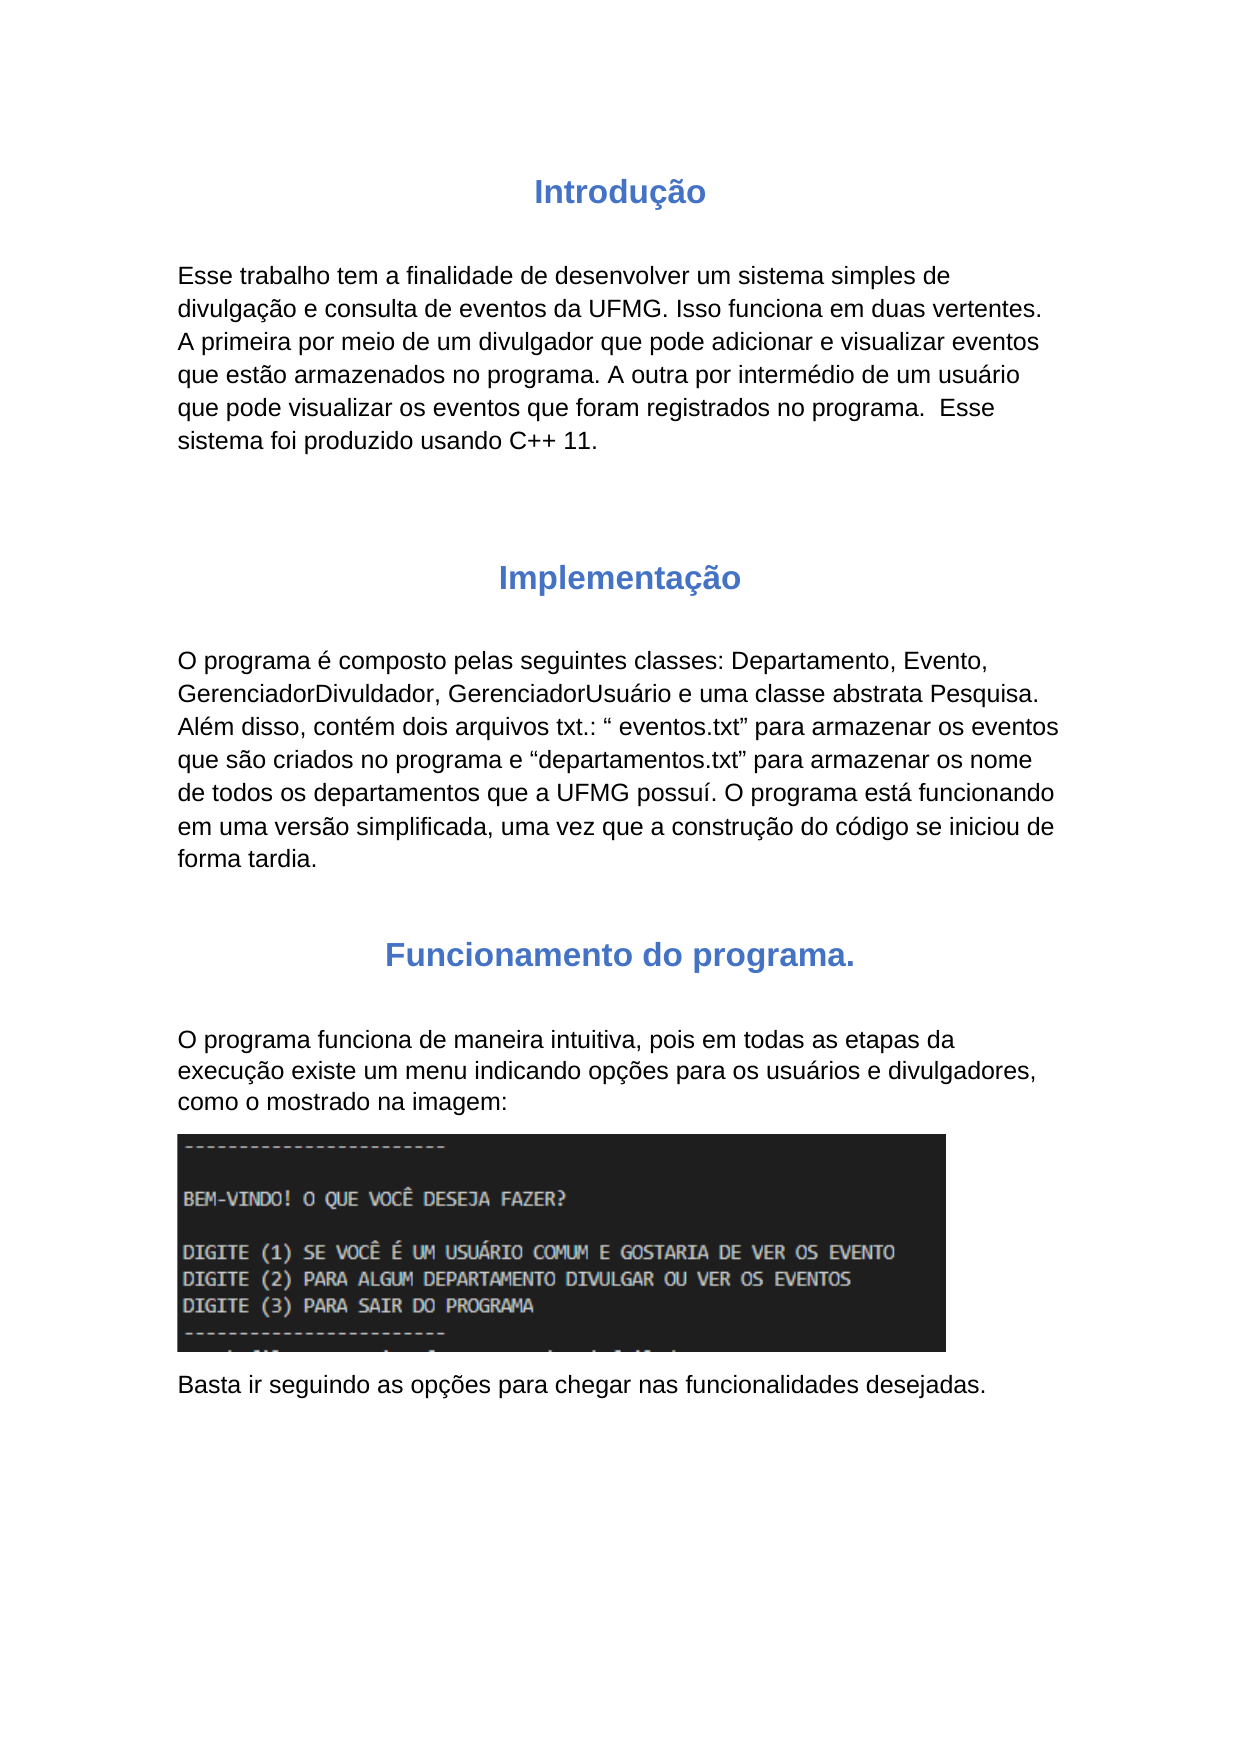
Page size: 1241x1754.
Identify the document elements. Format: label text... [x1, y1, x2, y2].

text O programa funciona de maneira intuitiva, pois em todas as etapas da execução existe um menu indicando opções para os usuários e divulgadores, como o mostrado na imagem: [177, 1025, 1063, 1116]
subtitle Funcionamento do programa. [177, 936, 1063, 974]
picture [177, 1134, 946, 1352]
text Basta ir seguindo as opções para chegar nas funcionalidades desejadas. [177, 1371, 1063, 1399]
text Esse trabalho tem a finalidade de desenvolver um sistema simples de divulgação e consulta de eventos da UFMG. Isso funciona em duas vertentes. A primeira por meio de um divulgador que pode adicionar e visualizar eventos que estão armazenados no programa. A outra por intermédio de um usuário que pode visualizar os eventos que foram registrados no programa. Esse sistema foi produzido usando C++ 11. [177, 261, 1063, 455]
subtitle Implementação [177, 558, 1063, 596]
text O programa é composto pelas seguintes classes: Departamento, Evento, GerenciadorDivuldador, GerenciadorUsuário e uma classe abstrata Pesquisa. Além disso, contém dois arquivos txt.: “ eventos.txt” para armazenar os eventos que são criados no programa e “departamentos.txt” para armazenar os nome de todos os departamentos que a UFMG possuí. O programa está funcionando em uma versão simplificada, uma vez que a construção do código se iniciou de forma tardia. [177, 646, 1063, 873]
subtitle Introdução [177, 173, 1063, 211]
